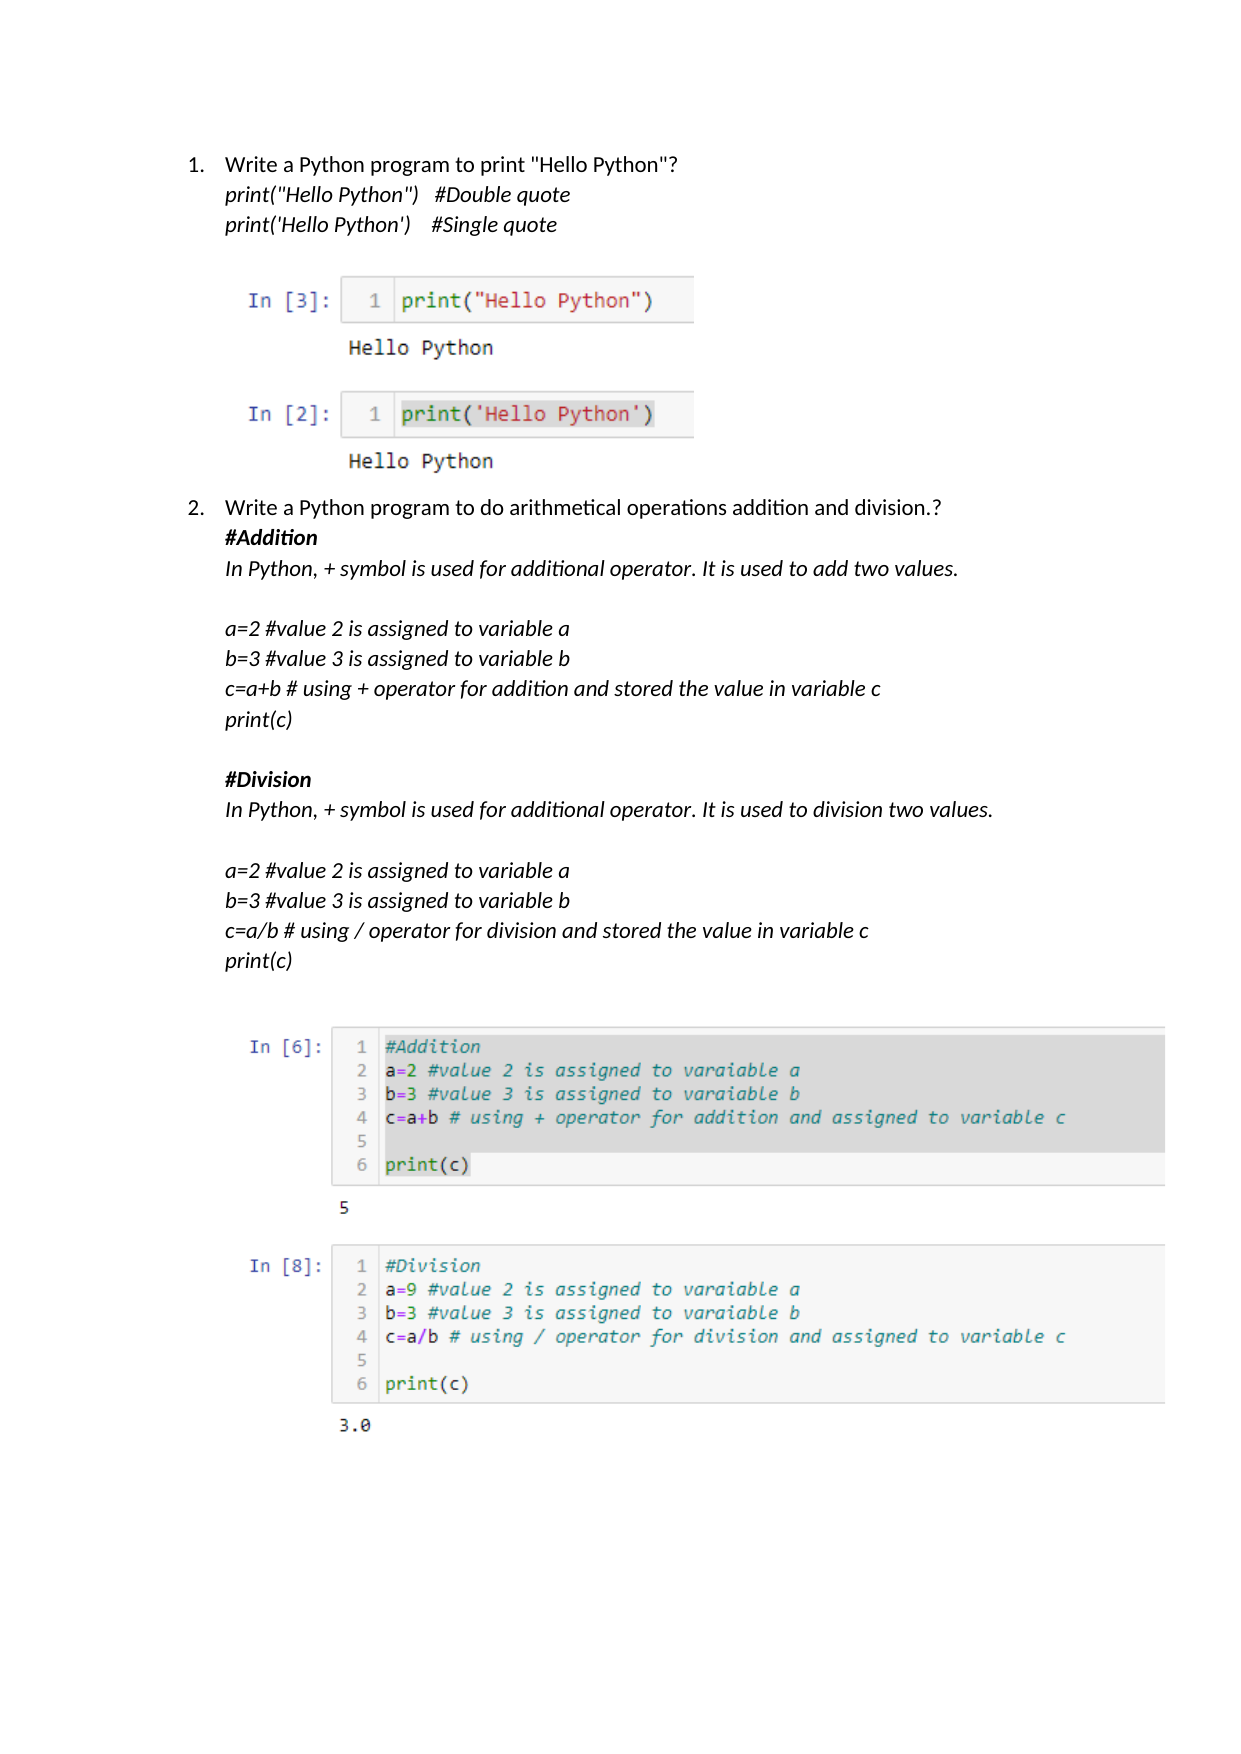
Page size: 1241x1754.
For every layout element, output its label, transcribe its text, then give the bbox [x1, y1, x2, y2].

list print("Hello Python") #Double quote [225, 180, 1090, 208]
list print(c) [225, 705, 1090, 733]
list c=a+b # using + operator for addition and stored the value in variable c [225, 674, 1090, 703]
picture [225, 1006, 1166, 1451]
list a=2 #value 2 is assigned to variable a [225, 856, 1090, 884]
list #Division [225, 765, 1090, 793]
list a=2 #value 2 is assigned to variable a [225, 614, 1090, 642]
list b=3 #value 3 is assigned to variable b [225, 886, 1090, 914]
list c=a/b # using / operator for division and stored the value in variable c [225, 916, 1090, 944]
list print('Hello Python') #Single quote [225, 210, 1090, 238]
list print(c) [225, 946, 1090, 974]
list In Python, + symbol is used for additional operator. It is used to division two values. [225, 795, 1090, 823]
list #Addition [225, 523, 1090, 552]
picture [225, 270, 694, 492]
list In Python, + symbol is used for additional operator. It is used to add two values. [225, 554, 1090, 582]
list b=3 #value 3 is assigned to variable b [225, 644, 1090, 672]
list Write a Python program to do arithmetical operations addition and division.? [187, 493, 1090, 521]
list Write a Python program to print "Hello Python"? [187, 150, 1090, 178]
